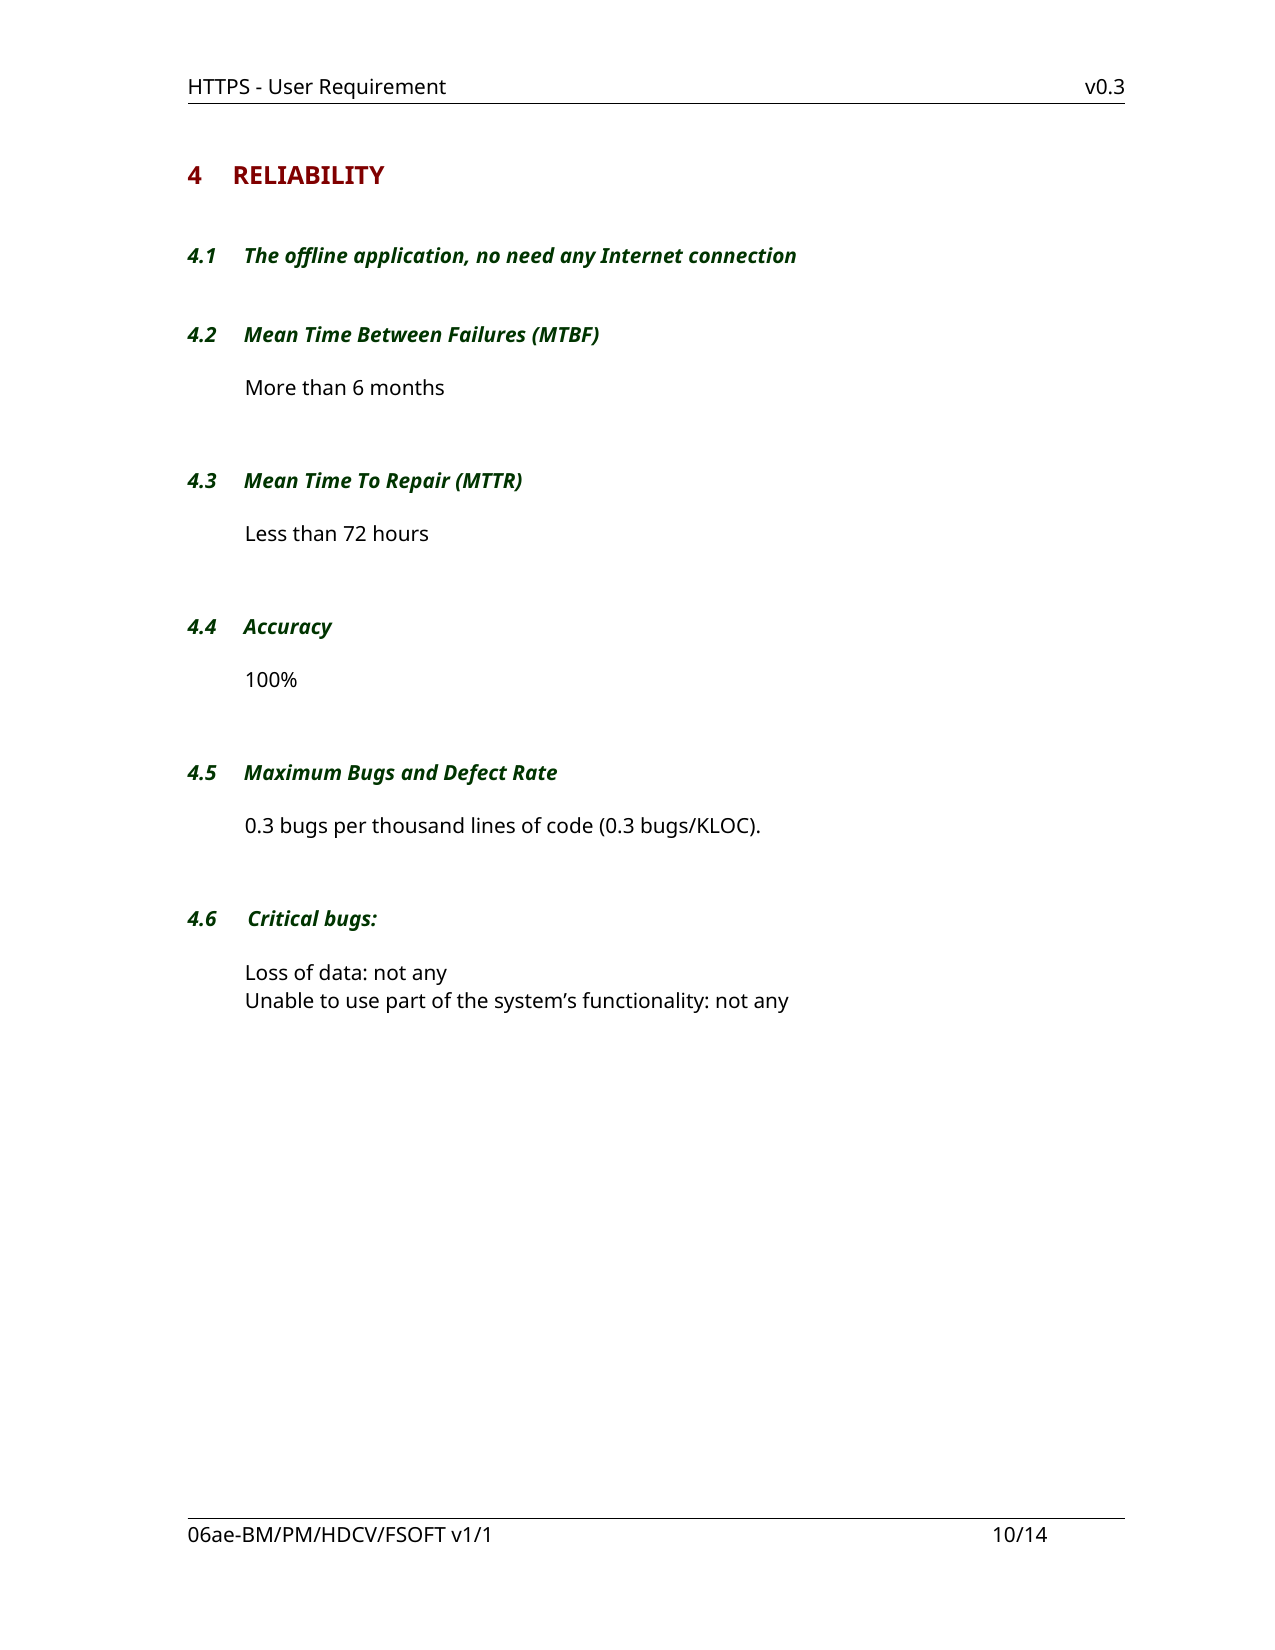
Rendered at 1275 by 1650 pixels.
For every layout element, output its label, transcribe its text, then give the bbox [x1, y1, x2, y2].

subtitle Mean Time Between Failures (MTBF) [187, 320, 1125, 348]
text Unable to use part of the system’s functionality: not any [244, 986, 1125, 1014]
subtitle Accuracy [187, 612, 1125, 641]
subtitle RELIABILITY [187, 157, 1125, 192]
text 100% [244, 666, 1125, 694]
subtitle Maximum Bugs and Defect Rate [187, 758, 1125, 787]
subtitle Mean Time To Repair (MTTR) [187, 466, 1125, 494]
subtitle Critical bugs: [187, 904, 1125, 933]
subtitle The offline application, no need any Internet connection [187, 242, 1125, 270]
text Less than 72 hours [244, 519, 1125, 548]
text More than 6 months [244, 373, 1125, 402]
text Loss of data: not any [244, 958, 1125, 986]
text 0.3 bugs per thousand lines of code (0.3 bugs/KLOC). [244, 812, 1125, 840]
